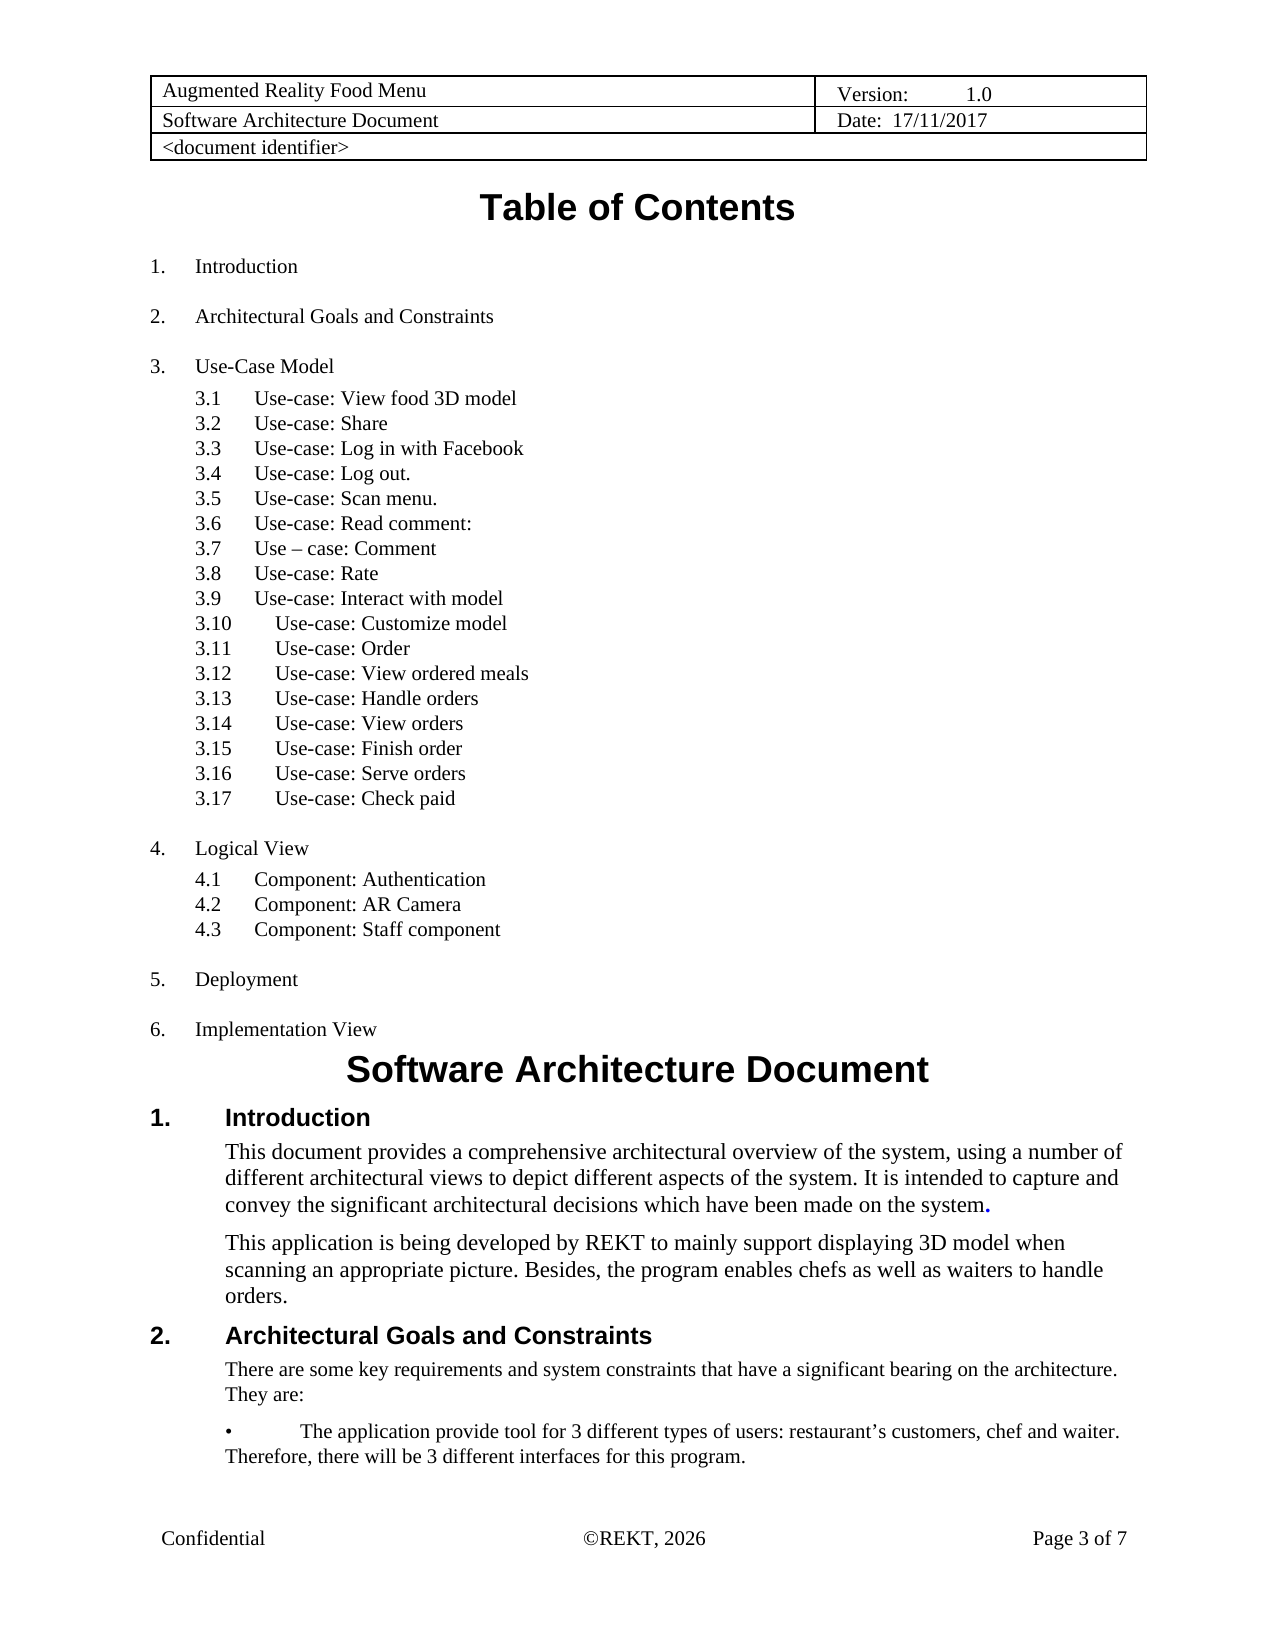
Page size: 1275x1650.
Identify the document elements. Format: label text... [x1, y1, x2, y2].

text 3.17 Use-case: Check paid 5 [195, 785, 1050, 810]
text 3.8 Use-case: Rate 5 [195, 560, 1050, 585]
text 3.10 Use-case: Customize model 5 [195, 610, 1050, 635]
text 4.3 Component: Staff component 7 [195, 916, 1050, 941]
title Table of Contents [150, 185, 1125, 228]
text 3.12 Use-case: View ordered meals 5 [195, 660, 1050, 685]
subtitle Architectural Goals and Constraints [150, 1321, 1125, 1350]
text 3.7 Use – case: Comment 5 [195, 535, 1050, 560]
text 2. Architectural Goals and Constraints 4 [150, 303, 1050, 328]
text 3.9 Use-case: Interact with model 5 [195, 585, 1050, 610]
text There are some key requirements and system constraints that have a significant bearing on the architecture. They are: [225, 1356, 1125, 1406]
text 3.1 Use-case: View food 3D model 4 [195, 385, 1050, 410]
text 3.6 Use-case: Read comment: 5 [195, 510, 1050, 535]
text 3.13 Use-case: Handle orders 5 [195, 685, 1050, 710]
text 4.1 Component: Authentication 6 [195, 866, 1050, 891]
text This application is being developed by REKT to mainly support displaying 3D model when scanning an appropriate picture. Besides, the program enables chefs as well as waiters to handle orders. [225, 1229, 1125, 1308]
text 4.2 Component: AR Camera 7 [195, 891, 1050, 916]
text 3.11 Use-case: Order 5 [195, 635, 1050, 660]
title Software Architecture Document [150, 1047, 1125, 1090]
text 3.16 Use-case: Serve orders 5 [195, 760, 1050, 785]
text 3.4 Use-case: Log out. 5 [195, 460, 1050, 485]
text 5. Deployment 7 [150, 966, 1050, 991]
subtitle Introduction [150, 1103, 1125, 1132]
text • The application provide tool for 3 different types of users: restaurant’s customers, chef and waiter. Therefore, there will be 3 different interfaces for this program. [225, 1418, 1125, 1468]
text 1. Introduction 4 [150, 253, 1050, 278]
text 4. Logical View 6 [150, 835, 1050, 860]
text 6. Implementation View 7 [150, 1016, 1050, 1041]
text 3.3 Use-case: Log in with Facebook 5 [195, 435, 1050, 460]
text 3.14 Use-case: View orders 5 [195, 710, 1050, 735]
text 3. Use-Case Model 4 [150, 353, 1050, 378]
text 3.15 Use-case: Finish order 5 [195, 735, 1050, 760]
text 3.2 Use-case: Share 4 [195, 410, 1050, 435]
text 3.5 Use-case: Scan menu. 5 [195, 485, 1050, 510]
